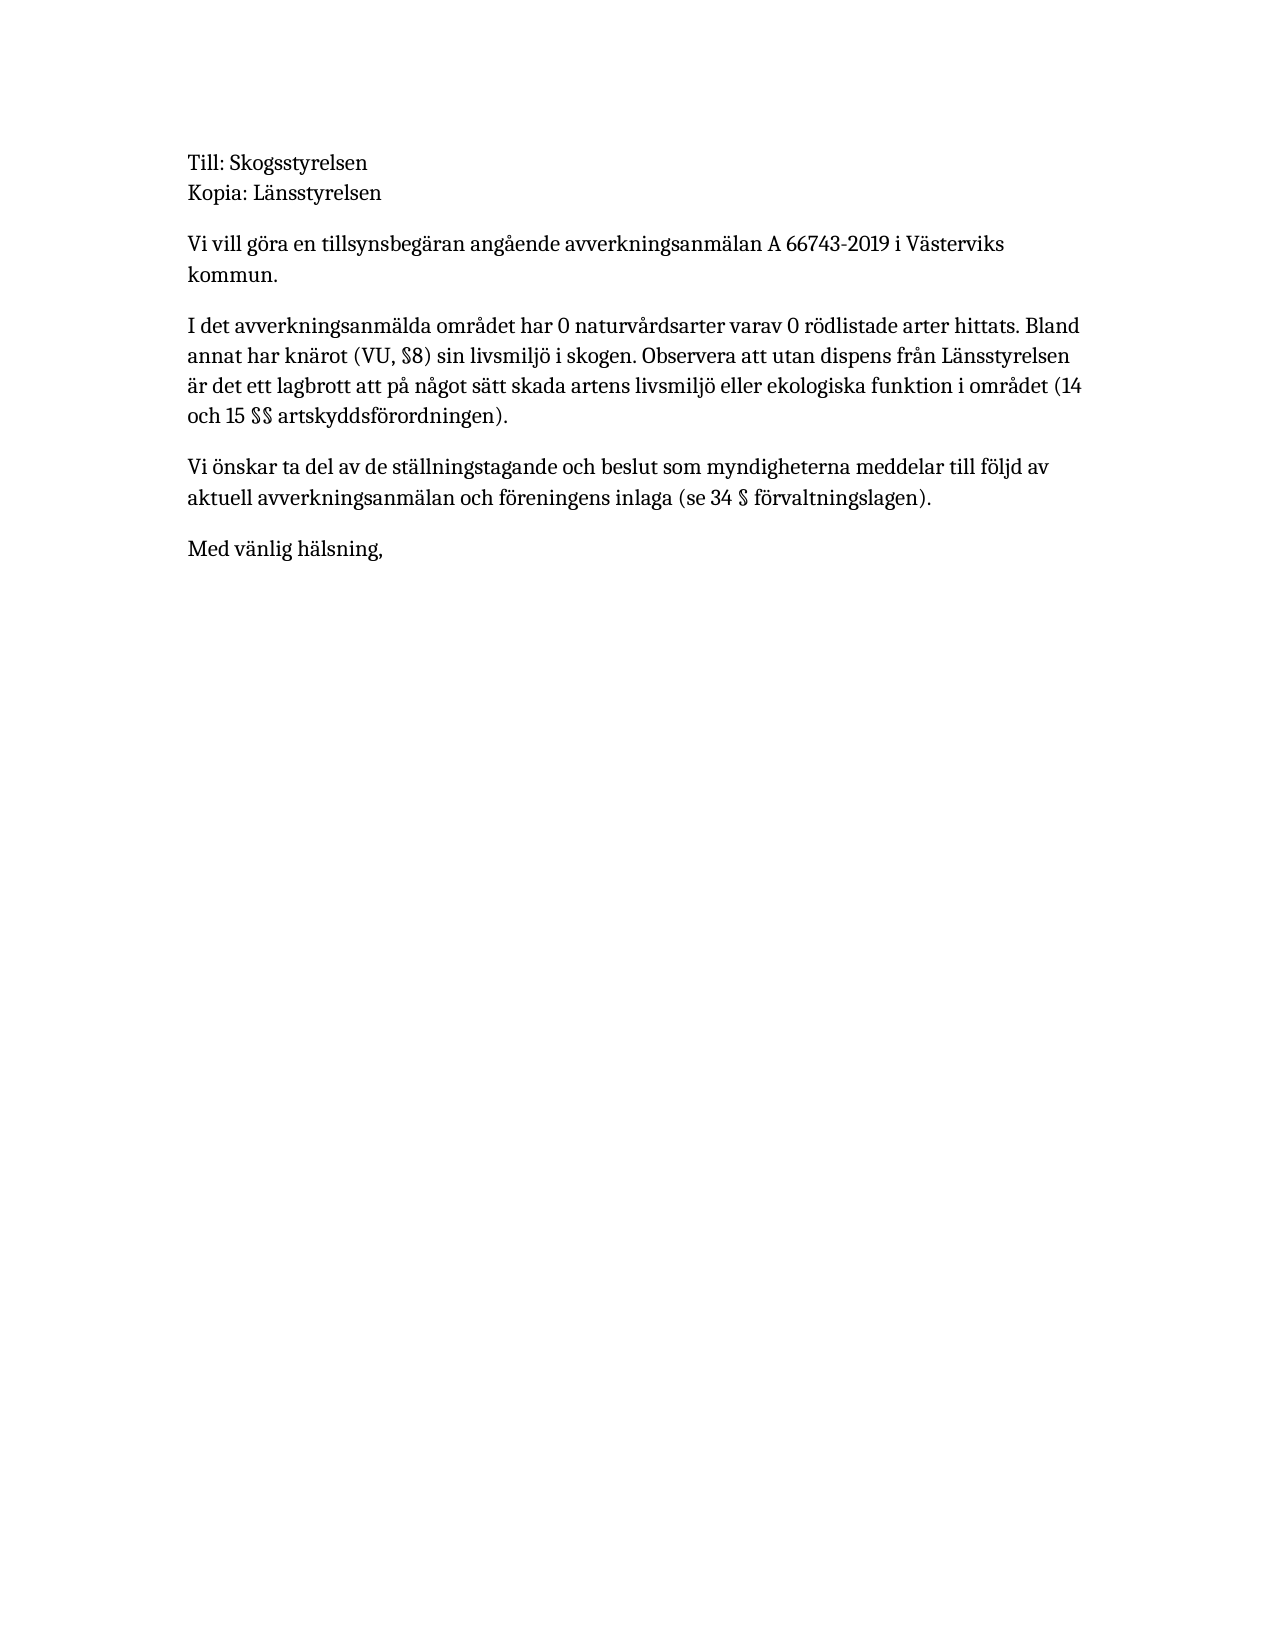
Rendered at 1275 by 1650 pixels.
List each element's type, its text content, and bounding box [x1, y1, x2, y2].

text I det avverkningsanmälda området har 0 naturvårdsarter varav 0 rödlistade arter hittats. Bland annat har knärot (VU, §8) sin livsmiljö i skogen. Observera att utan dispens från Länsstyrelsen är det ett lagbrott att på något sätt skada artens livsmiljö eller ekologiska funktion i området (14 och 15 §§ artskyddsförordningen). [187, 312, 1087, 429]
text Vi vill göra en tillsynsbegäran angående avverkningsanmälan A 66743-2019 i Västerviks kommun. [187, 231, 1087, 288]
text Till: Skogsstyrelsen Kopia: Länsstyrelsen [187, 150, 1087, 207]
text Med vänlig hälsning, [187, 535, 1087, 592]
text Vi önskar ta del av de ställningstagande och beslut som myndigheterna meddelar till följd av aktuell avverkningsanmälan och föreningens inlaga (se 34 § förvaltningslagen). [187, 454, 1087, 511]
